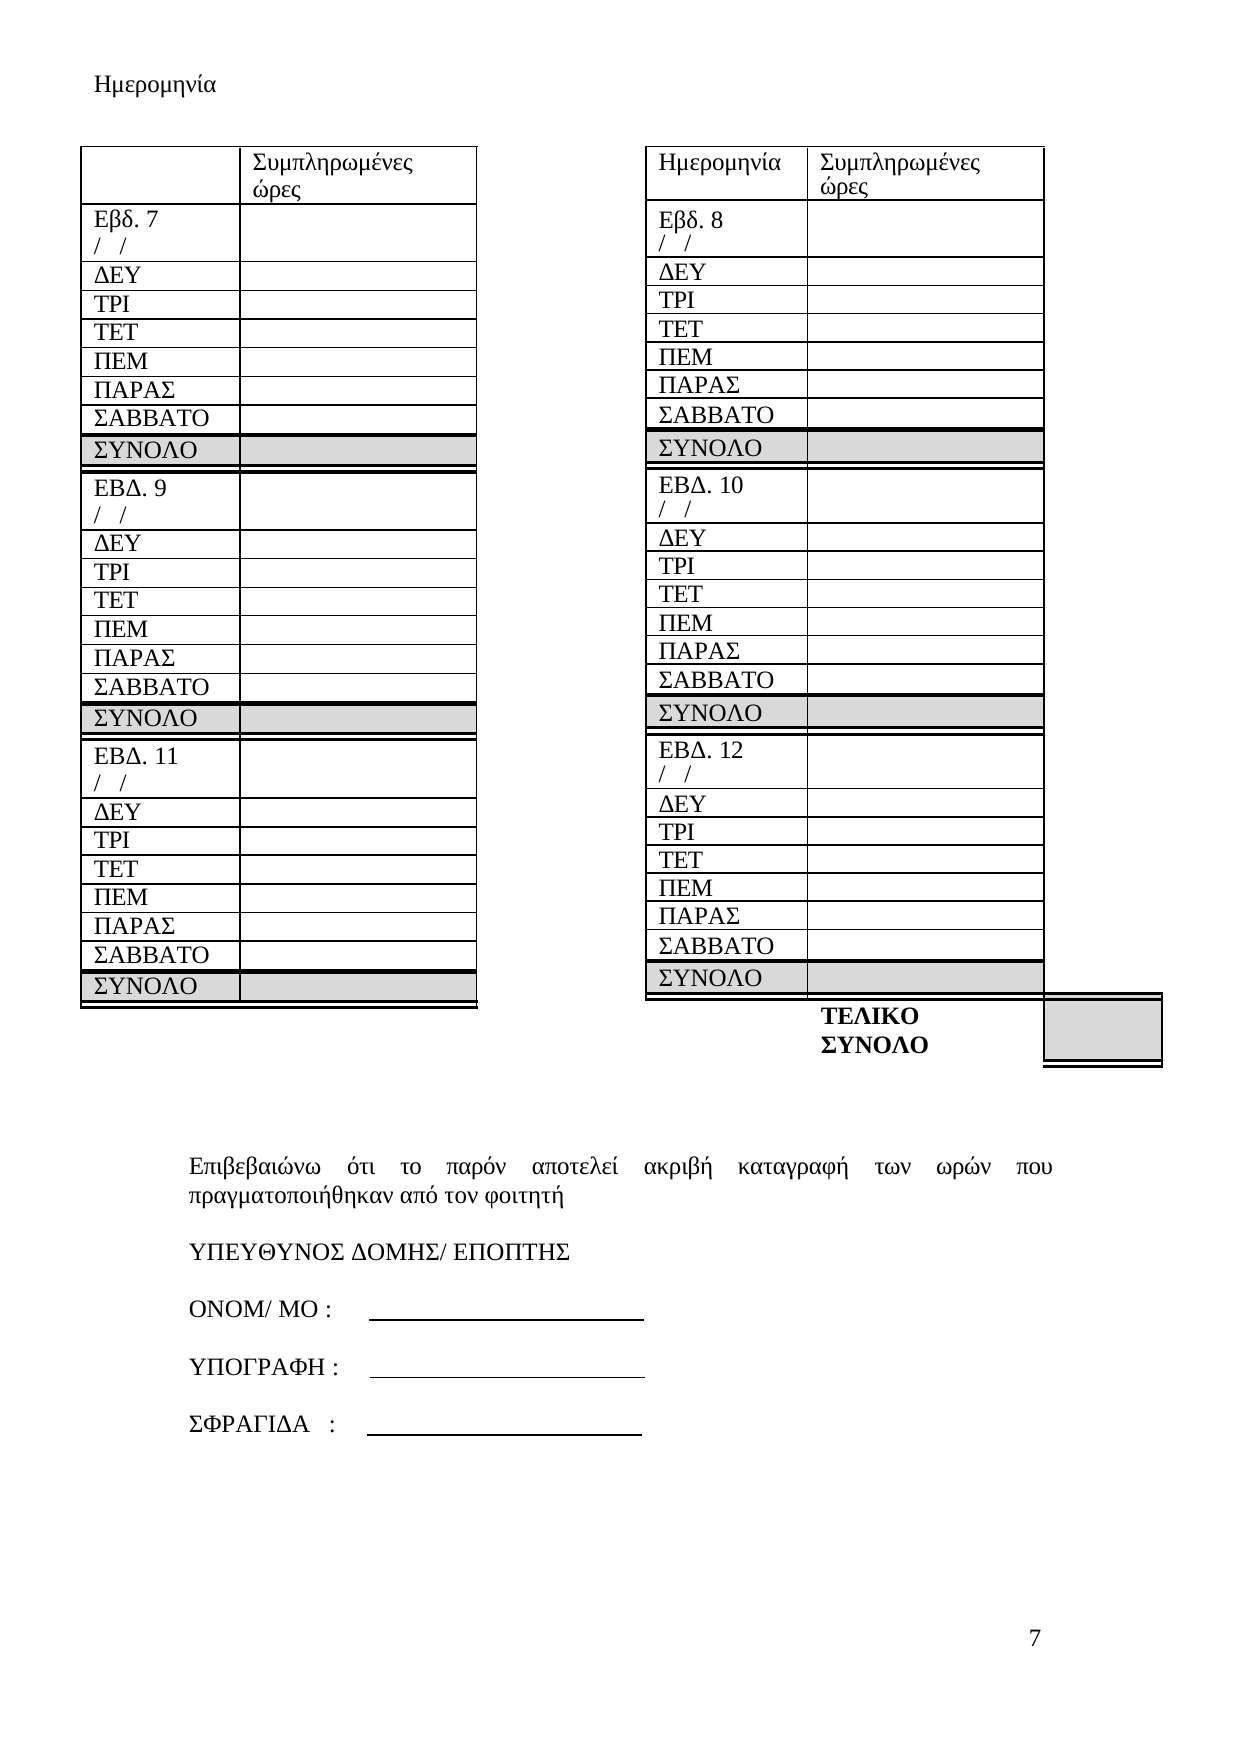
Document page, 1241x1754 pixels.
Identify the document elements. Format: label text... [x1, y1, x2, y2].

text ΥΠΕΥΘΥΝΟΣ ΔΟΜΗΣ/ ΕΠΟΠΤΗΣ ΟΝΟΜ/ ΜΟ : [188, 1237, 644, 1323]
text ΣΦΡΑΓΙΔΑ : [188, 1409, 1176, 1438]
text ΥΠΟΓΡΑΦΗ : [188, 1352, 1176, 1381]
text Επιβεβαιώνω ότι το παρόν αποτελεί ακριβή καταγραφή των ωρών που πραγματοποιήθηκαν από τον φοιτητή [188, 1151, 1054, 1208]
